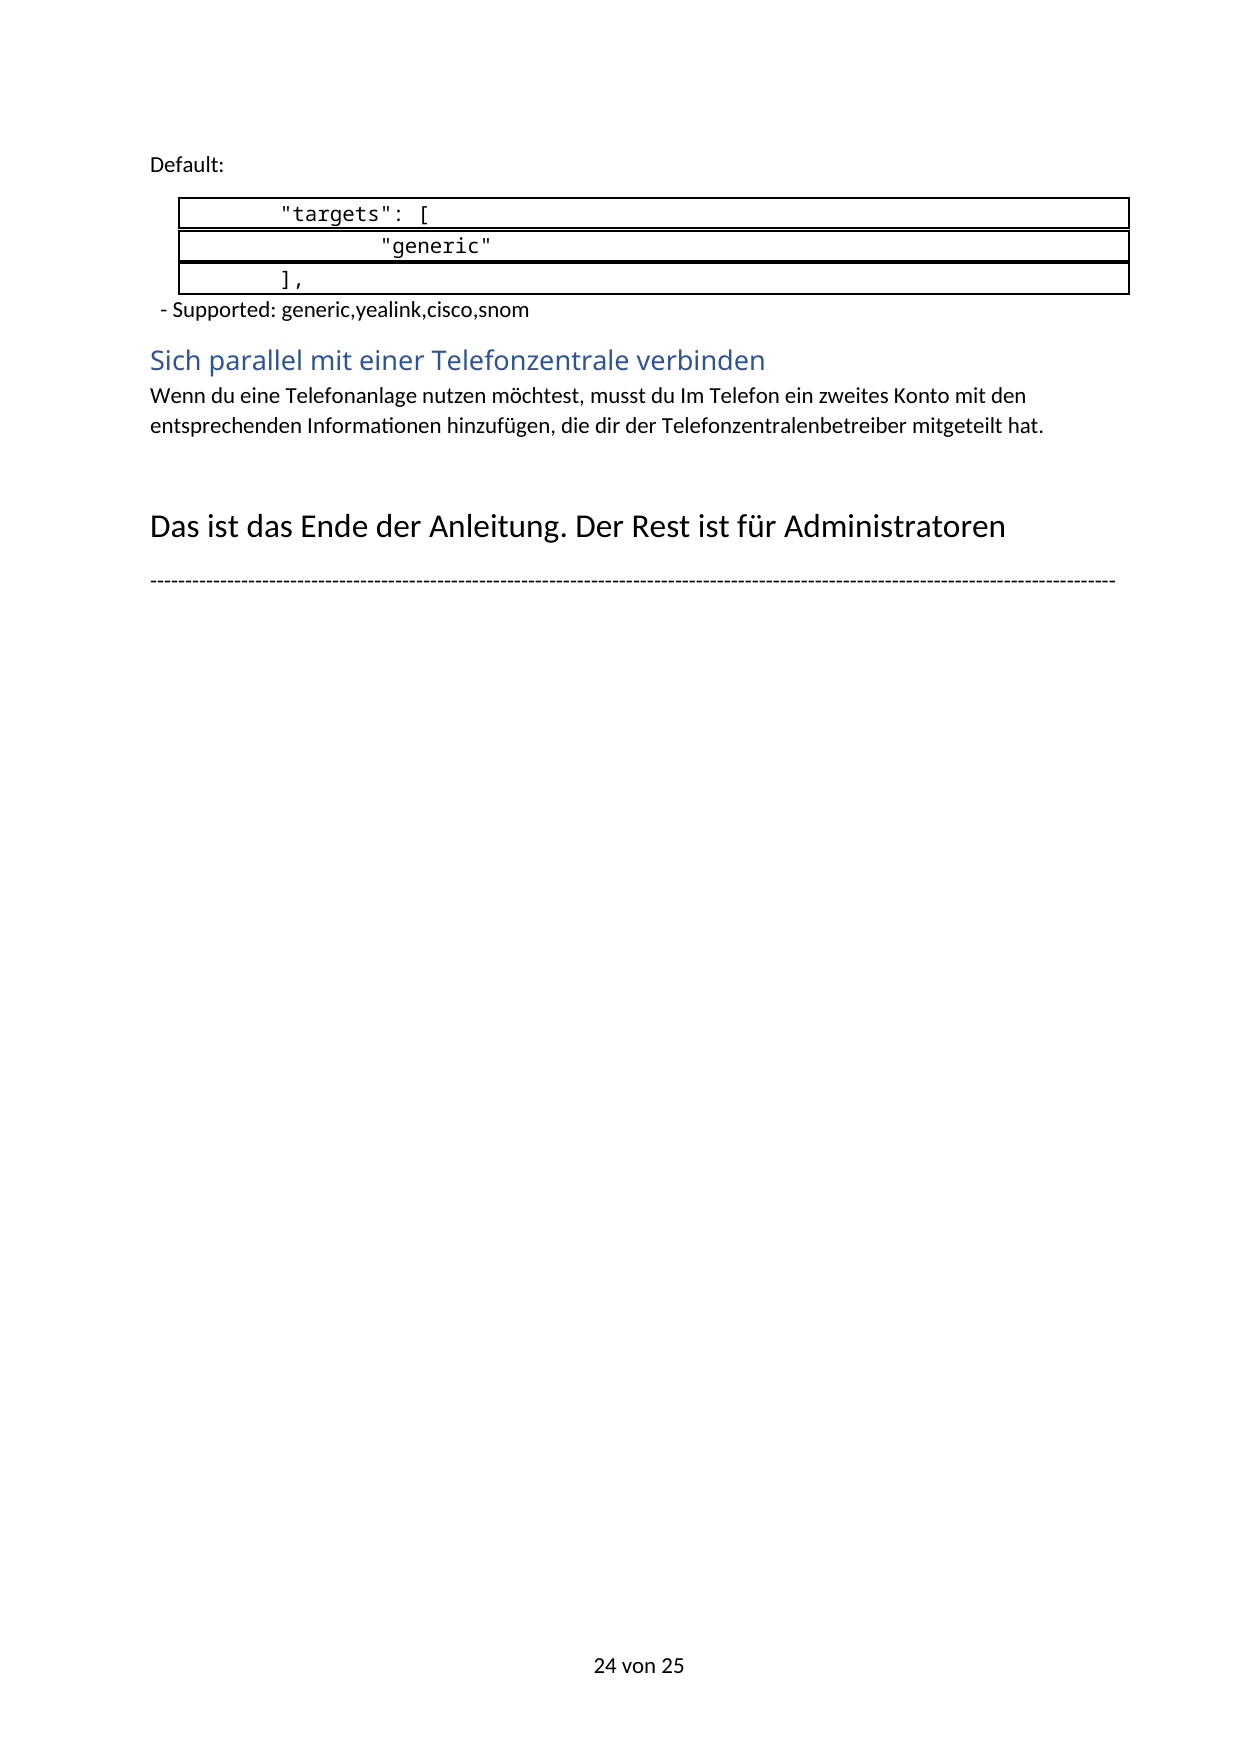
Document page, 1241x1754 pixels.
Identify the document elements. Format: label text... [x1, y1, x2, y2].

text Default: [150, 150, 1128, 178]
subtitle Sich parallel mit einer Telefonzentrale verbinden [150, 342, 1128, 378]
text Wenn du eine Telefonanlage nutzen möchtest, musst du Im Telefon ein zweites Konto mit den entsprechenden Informationen hinzufügen, die dir der Telefonzentralenbetreiber mitgeteilt hat. [150, 381, 1128, 439]
text Das ist das Ende der Anleitung. Der Rest ist für Administratoren [150, 505, 1128, 546]
text ------------------------------------------------------------------------------------------------------------------------------------------ [150, 566, 1128, 594]
text - Supported: generic,yealink,cisco,snom [150, 295, 1128, 323]
text "targets": [ [180, 199, 1128, 227]
text "generic" [180, 232, 1128, 260]
text ], [180, 264, 1128, 293]
